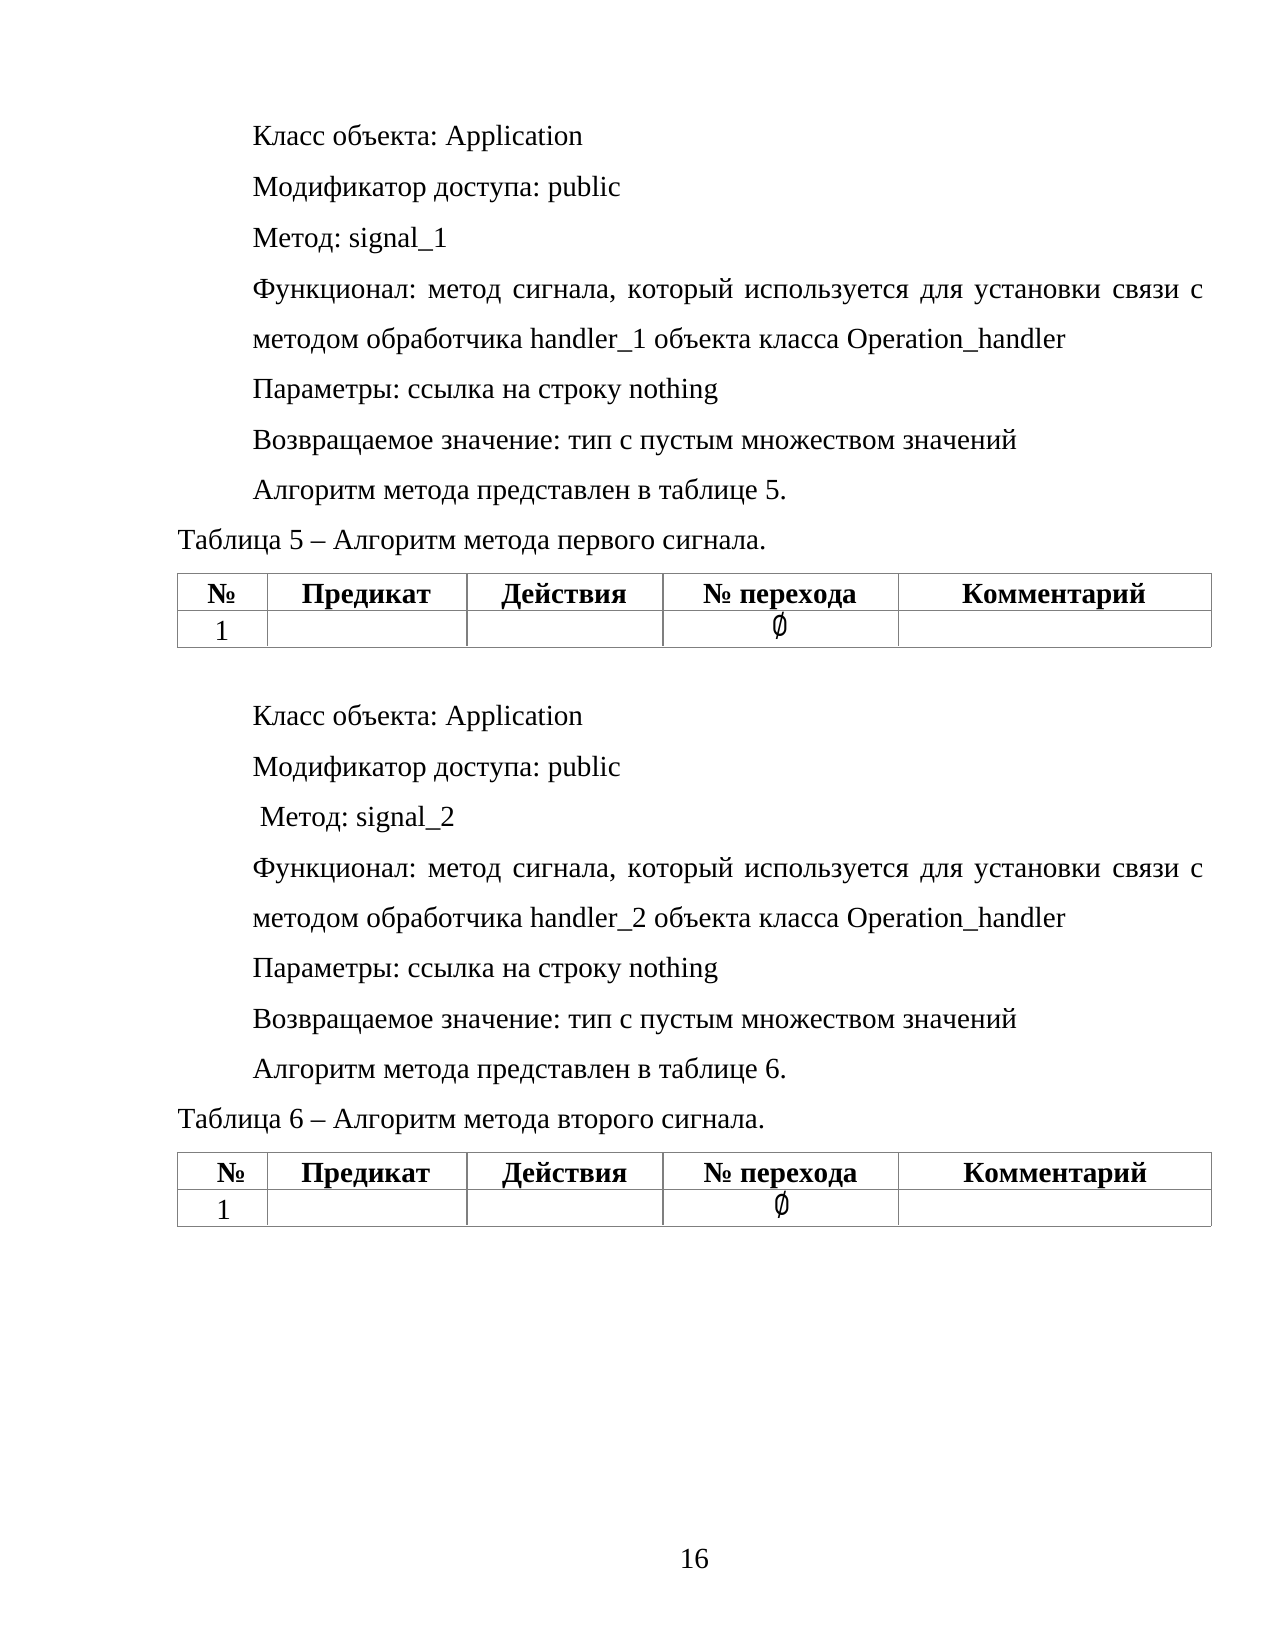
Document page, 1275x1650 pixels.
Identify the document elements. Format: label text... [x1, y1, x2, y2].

text Модификатор доступа: public [252, 749, 1211, 782]
text Таблица 6 – Алгоритм метода второго сигнала. [177, 1102, 1211, 1135]
table_cell ∅ [663, 611, 898, 647]
table_header Действия [468, 1153, 662, 1189]
table_cell [267, 611, 466, 647]
table_header № [178, 574, 267, 610]
text Алгоритм метода представлен в таблице 5. [252, 472, 1211, 506]
text Функционал: метод сигнала, который используется для установки связи с методом обработчика handler_1 объекта класса Operation_handler [252, 271, 1211, 355]
table_header № перехода [664, 574, 898, 610]
table_cell [466, 1190, 663, 1226]
text Возвращаемое значение: тип с пустым множеством значений [252, 1001, 1211, 1034]
table_cell [466, 611, 663, 647]
text Алгоритм метода представлен в таблице 6. [252, 1051, 1211, 1085]
text Параметры: ссылка на строку nothing [252, 951, 1211, 984]
table_header Предикат [268, 574, 466, 610]
table_cell [898, 611, 1211, 647]
table_cell ∅ [663, 1190, 898, 1226]
text Класс объекта: Application [252, 118, 1211, 152]
table_header Действия [468, 574, 662, 610]
table_header Комментарий [899, 1153, 1211, 1189]
table_header Предикат [268, 1153, 466, 1189]
table_header № перехода [664, 1153, 898, 1189]
table_cell [267, 1190, 466, 1226]
text Метод: signal_1 [252, 221, 1211, 254]
table_header Комментарий [899, 574, 1211, 610]
text Класс объекта: Application [252, 698, 1211, 732]
text Метод: signal_2 [252, 799, 1211, 833]
text Возвращаемое значение: тип с пустым множеством значений [252, 422, 1211, 455]
text Функционал: метод сигнала, который используется для установки связи с методом обработчика handler_2 объекта класса Operation_handler [252, 850, 1211, 934]
table_header № [178, 1153, 267, 1189]
text Модификатор доступа: public [252, 169, 1211, 203]
table_cell 1 [178, 1190, 267, 1226]
table_cell 1 [178, 611, 267, 647]
table_cell [898, 1190, 1211, 1226]
text Таблица 5 – Алгоритм метода первого сигнала. [177, 522, 1211, 556]
text Параметры: ссылка на строку nothing [252, 372, 1211, 405]
